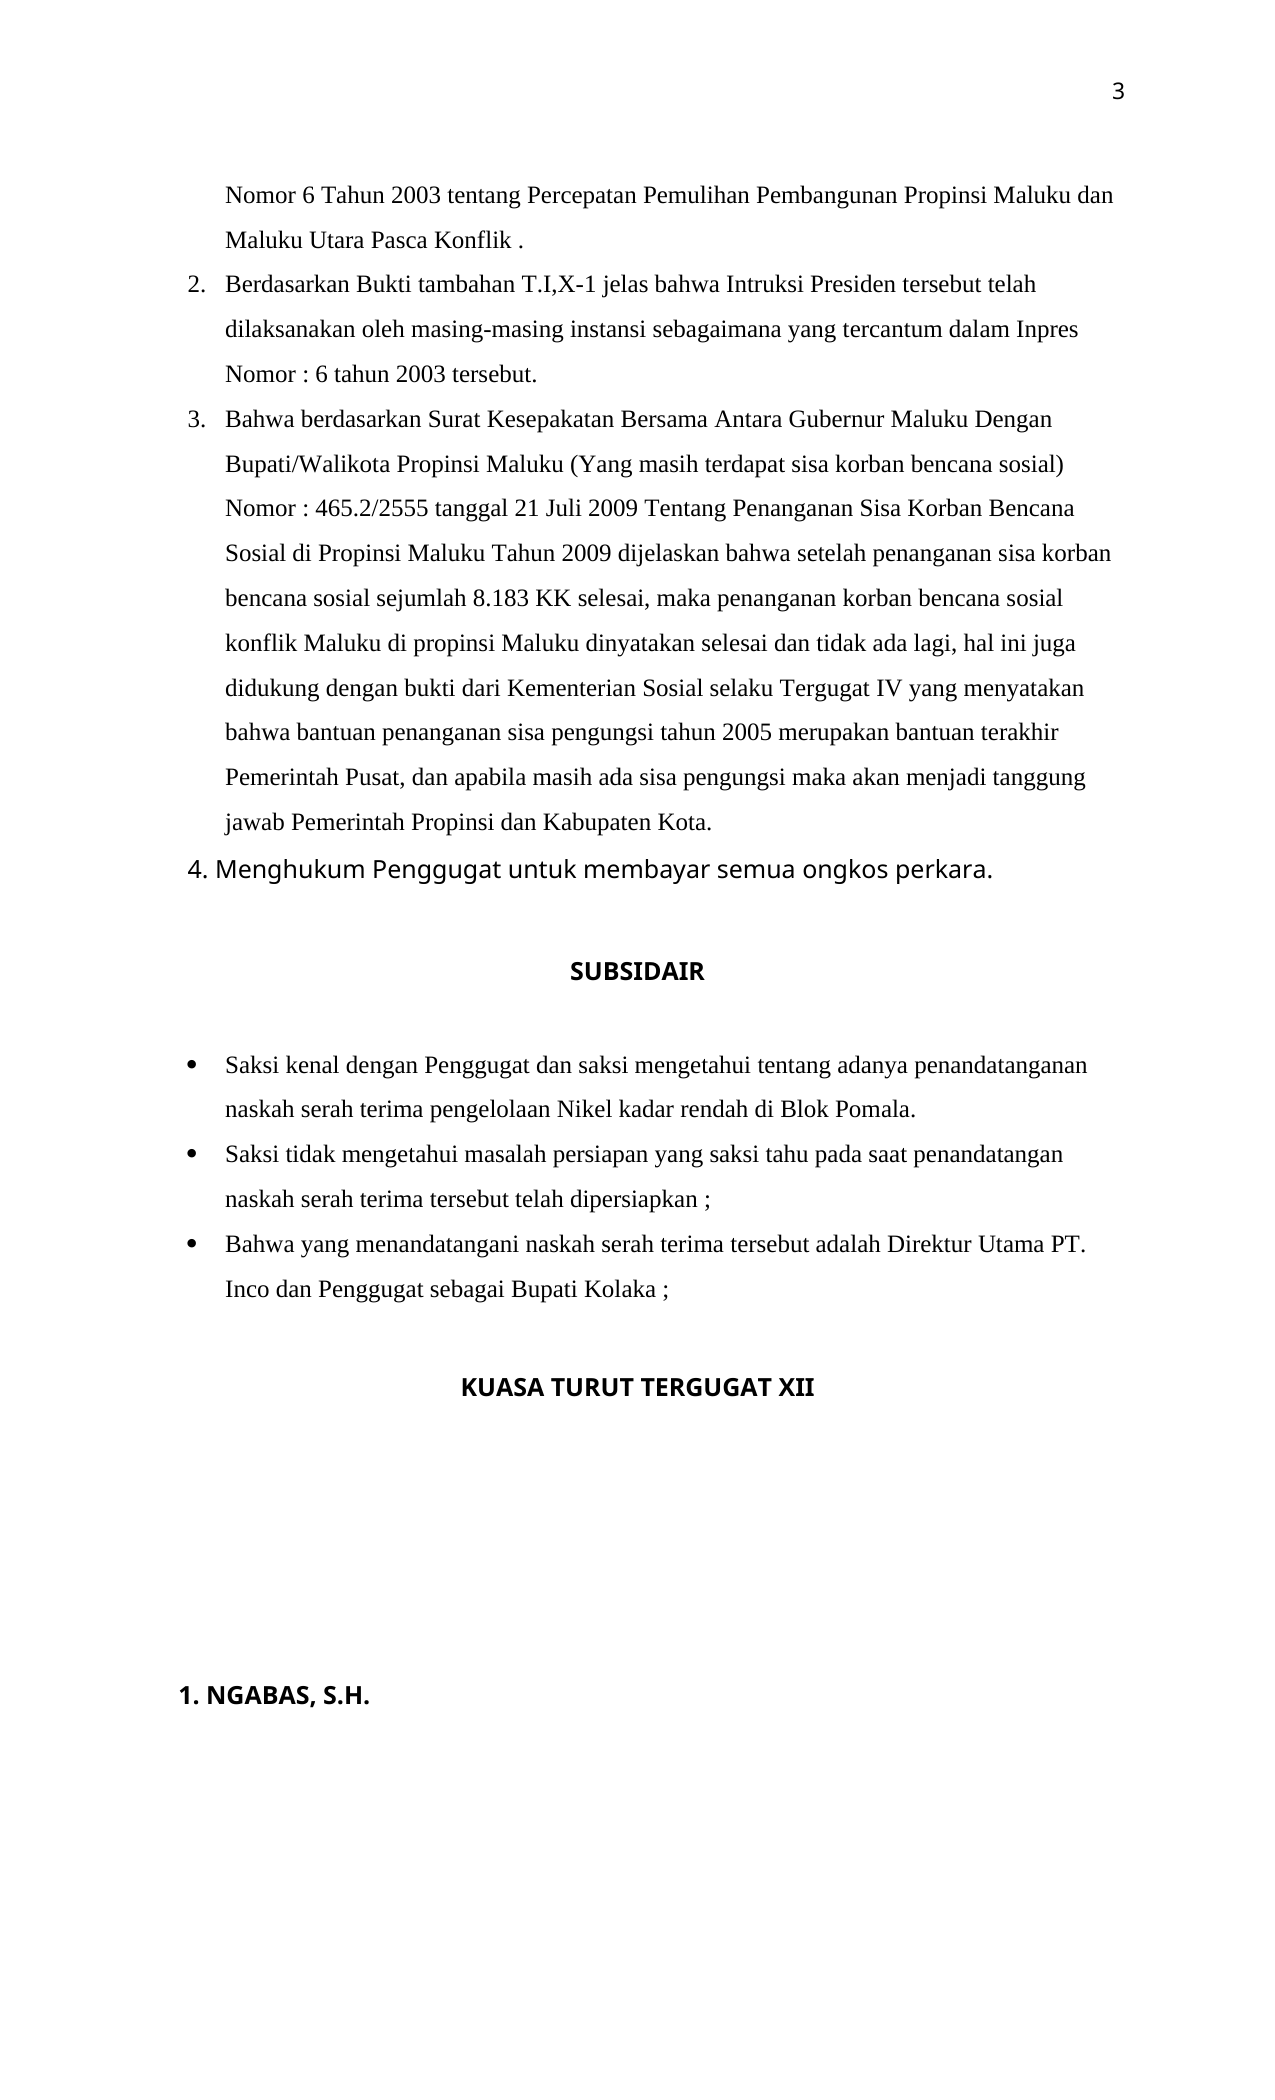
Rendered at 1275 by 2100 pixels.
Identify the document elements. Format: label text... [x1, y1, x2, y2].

list Bahwa yang menandatangani naskah serah terima tersebut adalah Direktur Utama PT. Inco dan Penggugat sebagai Bupati Kolaka ; [187, 1229, 1125, 1302]
list Berdasarkan Bukti tambahan T.I,X-1 jelas bahwa Intruksi Presiden tersebut telah dilaksanakan oleh masing-masing instansi sebagaimana yang tercantum dalam Inpres Nomor : 6 tahun 2003 tersebut. [187, 269, 1125, 388]
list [187, 180, 1125, 253]
list Saksi tidak mengetahui masalah persiapan yang saksi tahu pada saat penandatangan naskah serah terima tersebut telah dipersiapkan ; [187, 1139, 1125, 1213]
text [178, 1625, 1125, 1712]
text KUASA TURUT TERGUGAT XII [150, 1369, 1125, 1404]
text 4. Menghukum Penggugat untuk membayar semua ongkos perkara. [187, 852, 1125, 886]
list Bahwa berdasarkan Surat Kesepakatan Bersama Antara Gubernur Maluku Dengan Bupati/Walikota Propinsi Maluku (Yang masih terdapat sisa korban bencana sosial) Nomor : 465.2/2555 tanggal 21 Juli 2009 Tentang Penanganan Sisa Korban Bencana Sosial di Propinsi Maluku Tahun 2009 dijelaskan bahwa setelah penanganan sisa korban bencana sosial sejumlah 8.183 KK selesai, maka penanganan korban bencana sosial konflik Maluku di propinsi Maluku dinyatakan selesai dan tidak ada lagi, hal ini juga didukung dengan bukti dari Kementerian Sosial selaku Tergugat IV yang menyatakan bahwa bantuan penanganan sisa pengungsi tahun 2005 merupakan bantuan terakhir Pemerintah Pusat, dan apabila masih ada sisa pengungsi maka akan menjadi tanggung jawab Pemerintah Propinsi dan Kabupaten Kota. [187, 404, 1125, 836]
list Saksi kenal dengan Penggugat dan saksi mengetahui tentang adanya penandatanganan naskah serah terima pengelolaan Nikel kadar rendah di Blok Pomala. [187, 1050, 1125, 1123]
text SUBSIDAIR [150, 954, 1125, 988]
